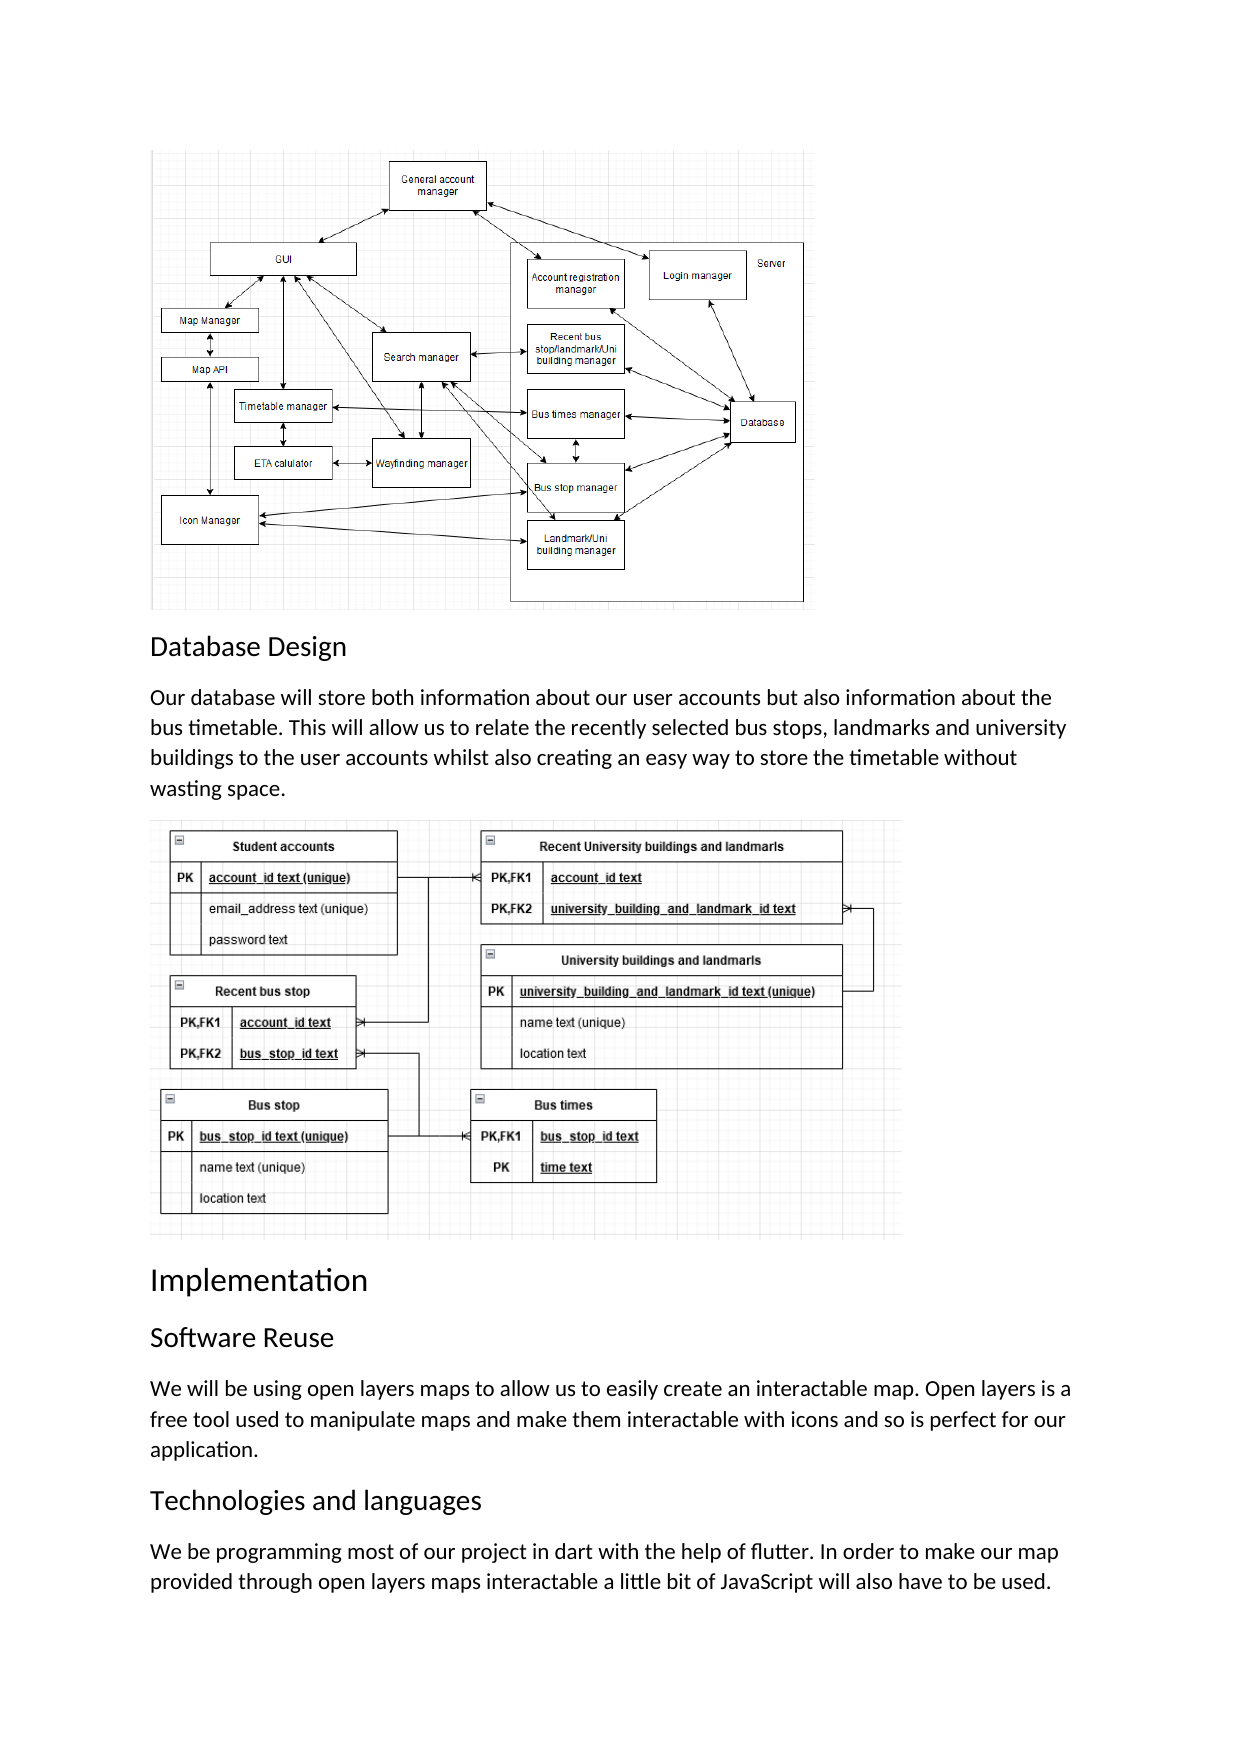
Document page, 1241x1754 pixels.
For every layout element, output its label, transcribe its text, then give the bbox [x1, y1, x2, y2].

text Technologies and languages [150, 1482, 1090, 1517]
text We be programming most of our project in dart with the help of flutter. In order to make our map provided through open layers maps interactable a little bit of JavaScript will also have to be used. [150, 1537, 1090, 1595]
text Our database will store both information about our user accounts but also information about the bus timetable. This will allow us to relate the recently selected bus stops, landmarks and university buildings to the user accounts whilst also creating an easy way to store the timetable without wasting space. [150, 683, 1090, 802]
picture [150, 820, 902, 1240]
text We will be using open layers maps to allow us to easily create an interactable map. Open layers is a free tool used to manipulate maps and make them interactable with icons and so is perfect for our application. [150, 1374, 1090, 1463]
text Implementation [150, 1259, 1090, 1299]
text Database Design [150, 628, 1090, 664]
text Software Reuse [150, 1319, 1090, 1355]
picture [150, 150, 815, 610]
